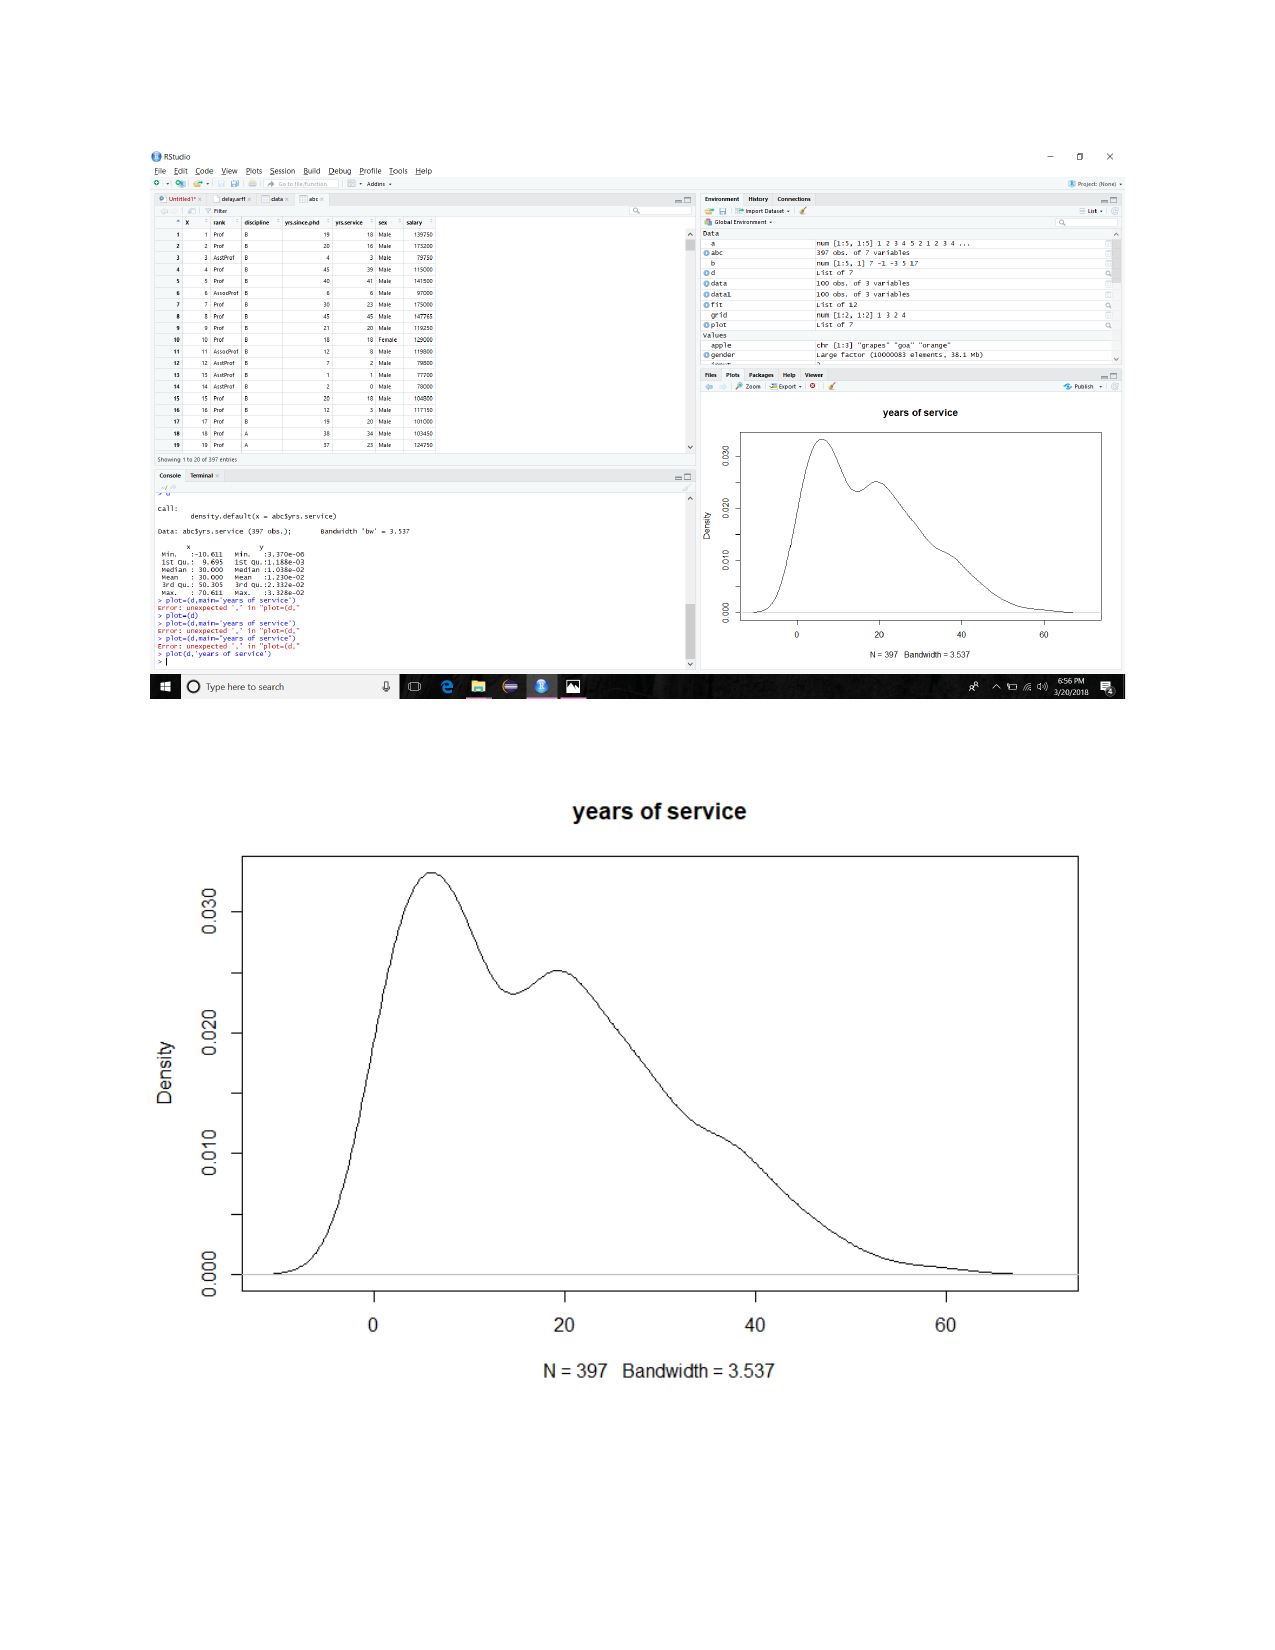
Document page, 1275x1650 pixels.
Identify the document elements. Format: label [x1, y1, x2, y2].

picture [150, 150, 1125, 699]
picture [150, 764, 1125, 1406]
